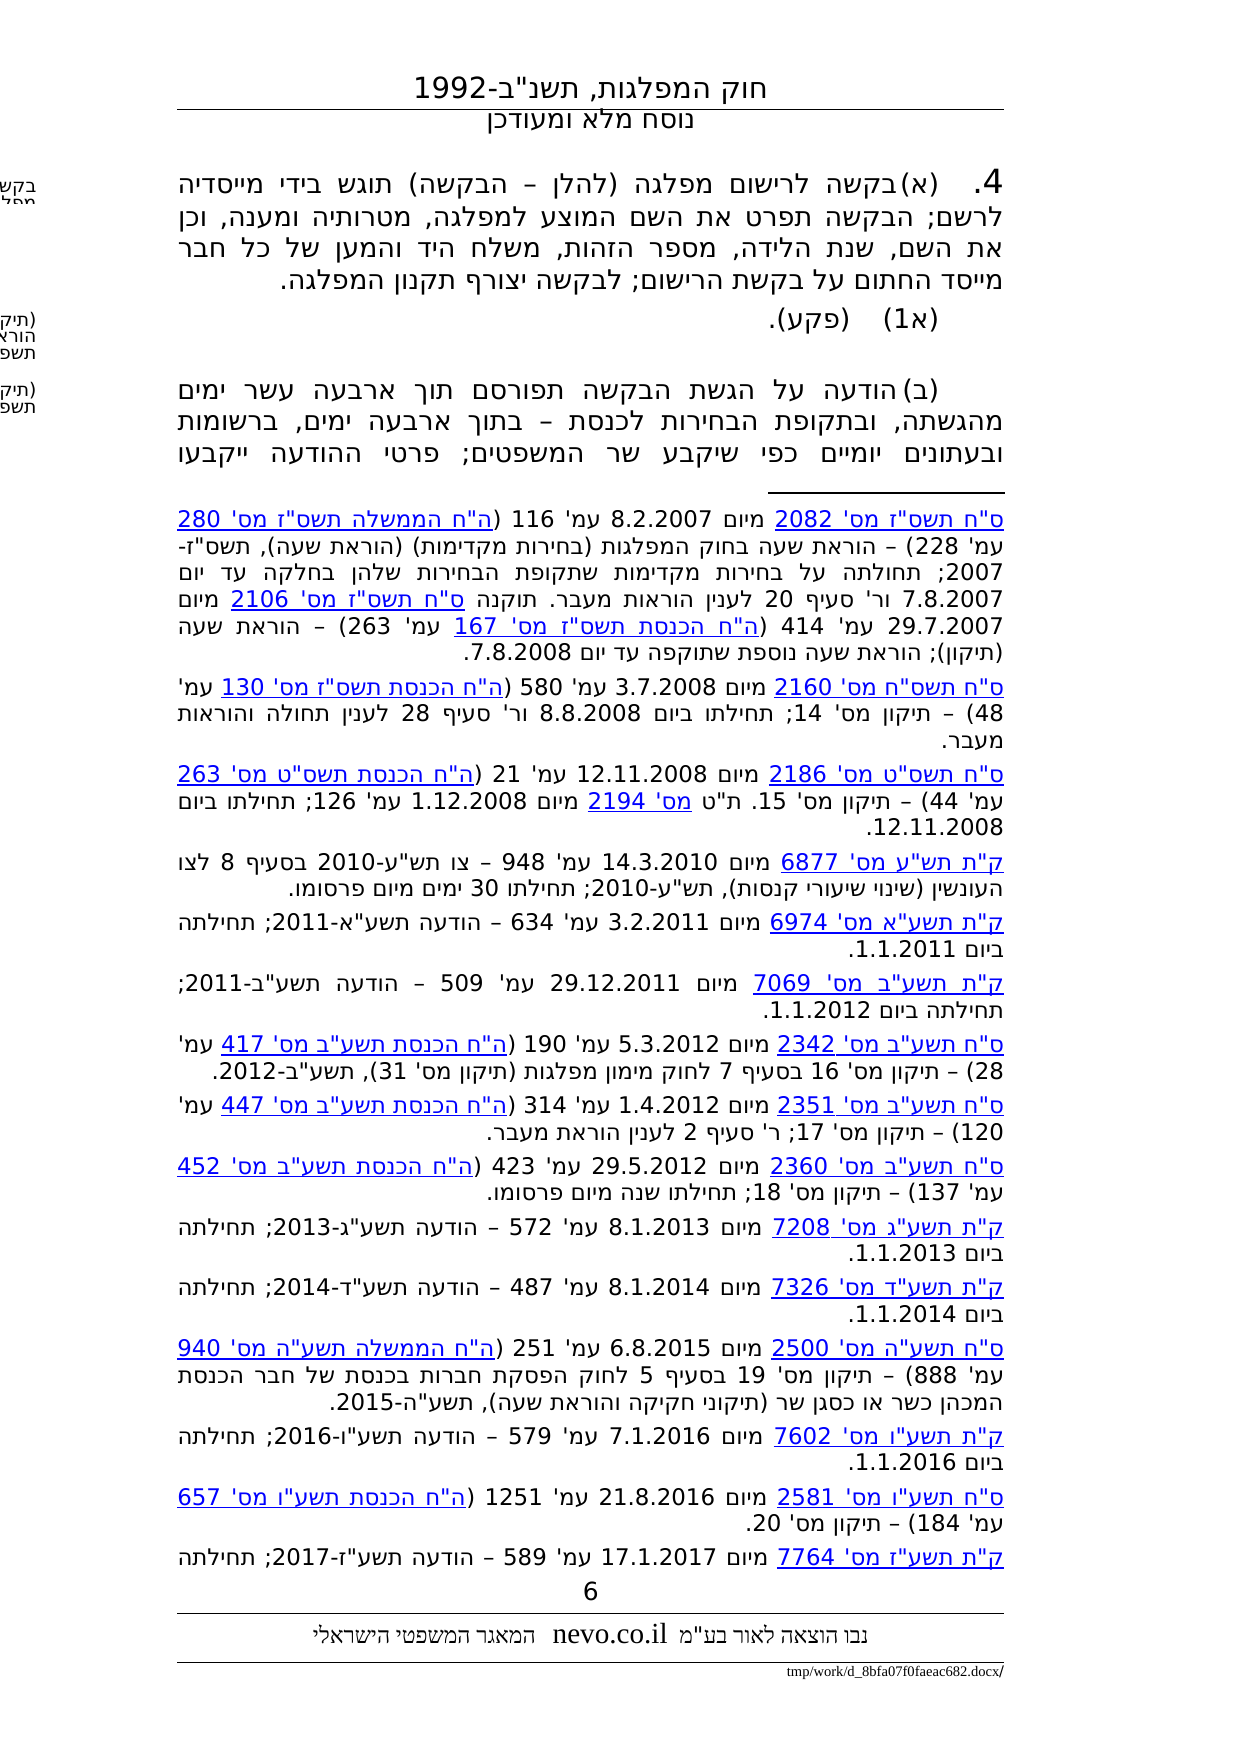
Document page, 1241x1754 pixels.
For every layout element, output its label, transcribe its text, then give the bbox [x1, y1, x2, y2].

text (א1) (פקע). [177, 303, 1004, 335]
text (ב) הודעה על הגשת הבקשה תפורסם תוך ארבעה עשר ימים מהגשתה, ובתקופת הבחירות לכנסת – בתוך ארבעה ימים, ברשומות ובעתונים יומיים כפי שיקבע שר המשפטים; פרטי ההודעה ייקבעו בתקנות. [177, 374, 1004, 469]
text 4. (א) בקשה לרישום מפלגה (להלן – הבקשה) תוגש בידי מייסדיה לרשם; הבקשה תפרט את השם המוצע למפלגה, מטרותיה ומענה, וכן את השם, שנת הלידה, מספר הזהות, משלח היד והמען של כל חבר מייסד החתום על בקשת הרישום; לבקשה יצורף תקנון המפלגה. [177, 162, 1004, 296]
